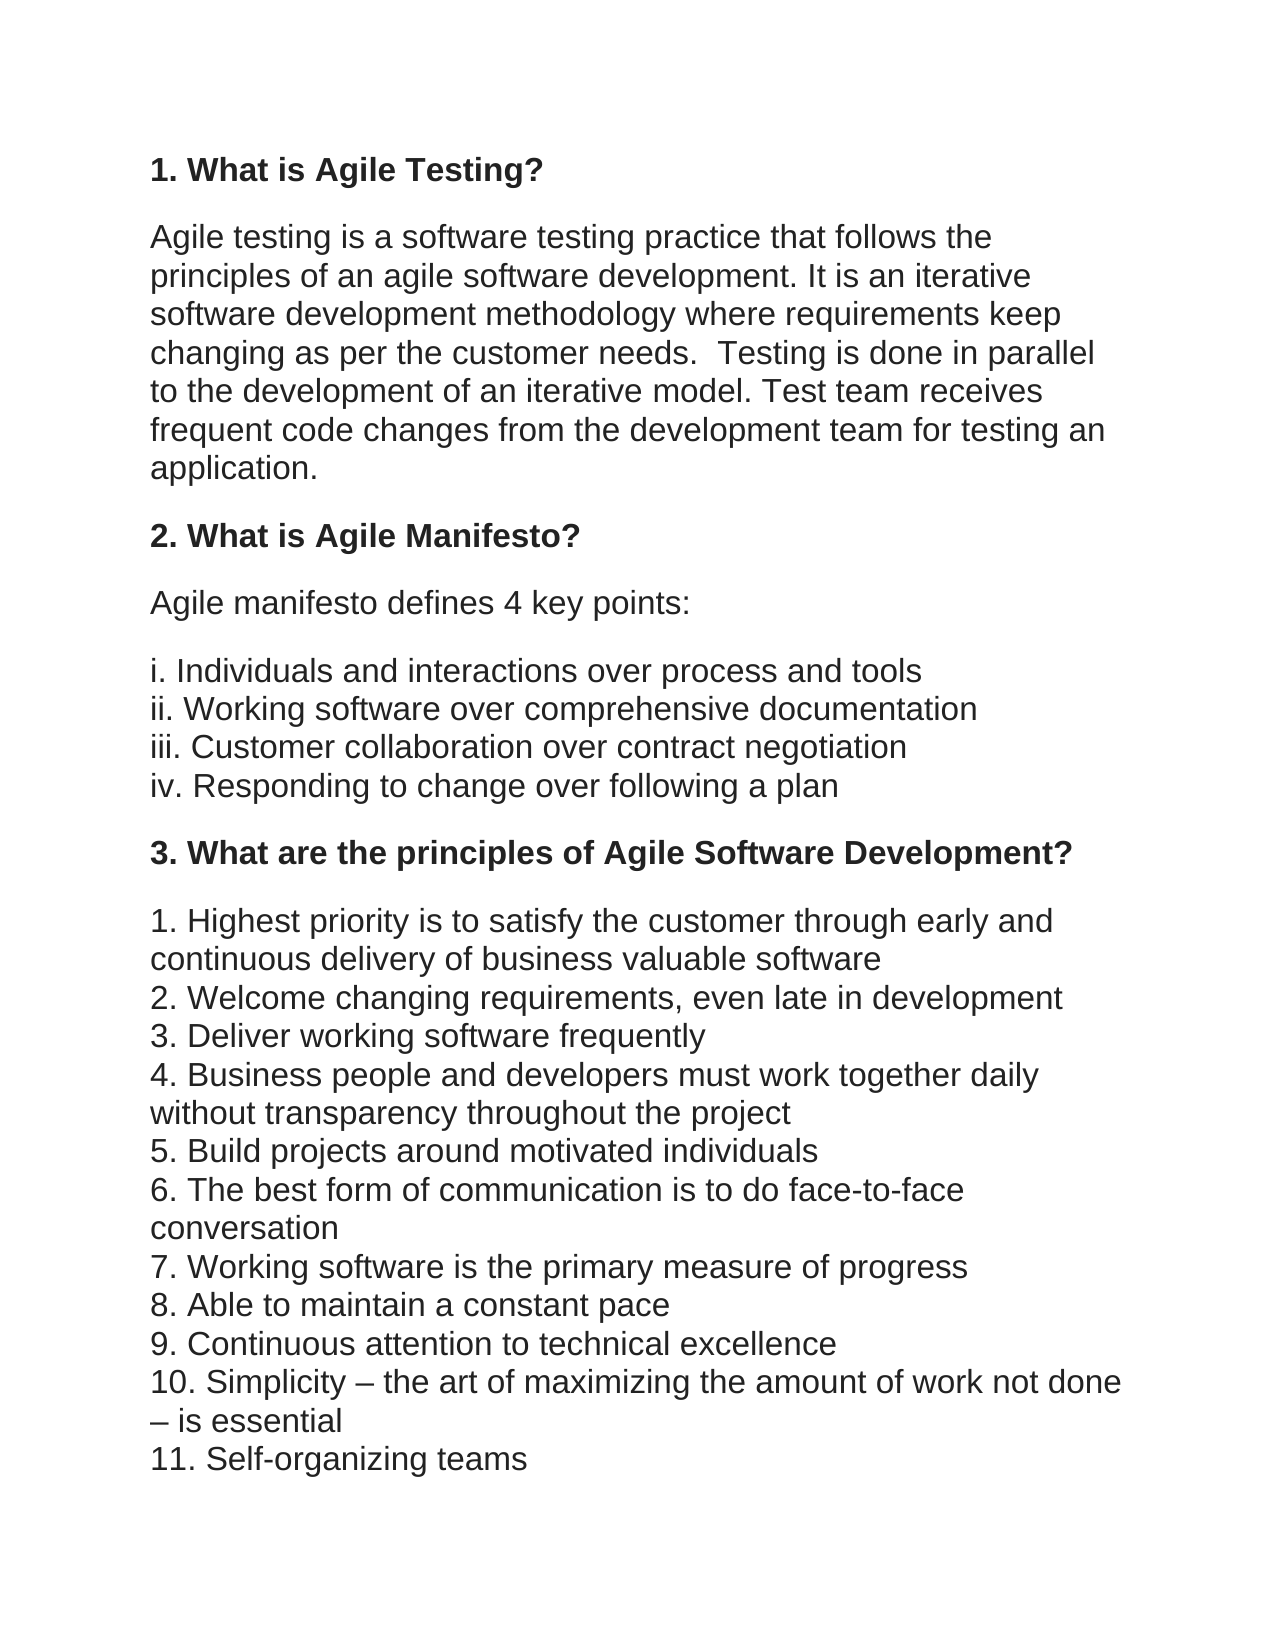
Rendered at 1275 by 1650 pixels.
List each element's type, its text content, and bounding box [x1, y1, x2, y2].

text 3. What are the principles of Agile Software Development? [150, 833, 1125, 872]
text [150, 901, 1125, 1477]
text Agile testing is a software testing practice that follows the principles of an agile software development. It is an iterative software development methodology where requirements keep changing as per the customer needs. Testing is done in parallel to the development of an iterative model. Test team receives frequent code changes from the development team for testing an application. [150, 217, 1125, 487]
text Agile manifesto defines 4 key points: [150, 583, 1125, 622]
text i. Individuals and interactions over process and tools ii. Working software over comprehensive documentation iii. Customer collaboration over contract negotiation iv. Responding to change over following a plan [150, 651, 1125, 804]
text 2. What is Agile Manifesto? [150, 516, 1125, 554]
text 1. What is Agile Testing? [150, 150, 1125, 188]
